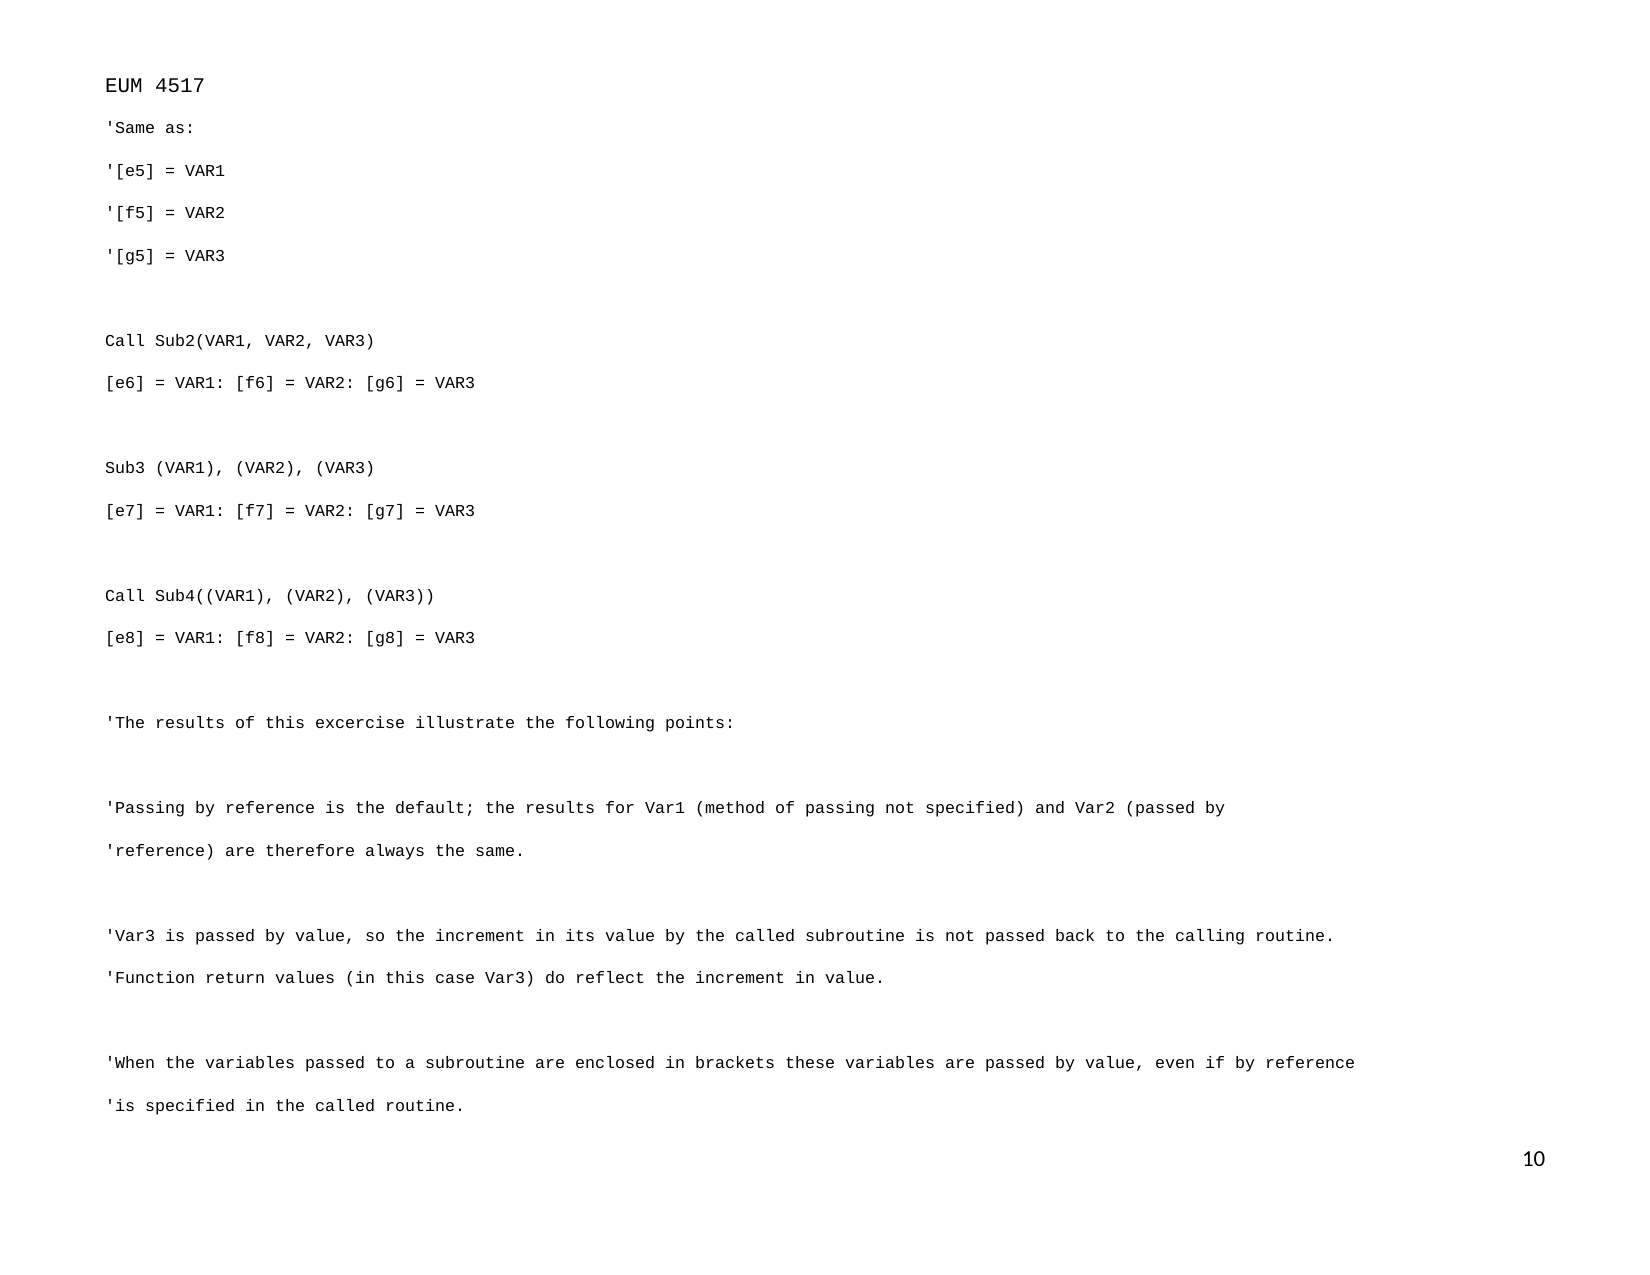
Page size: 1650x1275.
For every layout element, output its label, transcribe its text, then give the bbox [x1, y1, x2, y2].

text 'is specified in the called routine. [105, 1097, 1545, 1116]
text 'reference) are therefore always the same. [105, 842, 1545, 861]
text 'The results of this excercise illustrate the following points: [105, 715, 1545, 734]
text 'Same as: [105, 120, 1545, 139]
text [e8] = VAR1: [f8] = VAR2: [g8] = VAR3 [105, 630, 1545, 649]
text 'Passing by reference is the default; the results for Var1 (method of passing not specified) and Var2 (passed by [105, 800, 1545, 819]
text Call Sub2(VAR1, VAR2, VAR3) [105, 332, 1545, 351]
text '[f5] = VAR2 [105, 205, 1545, 224]
text [e7] = VAR1: [f7] = VAR2: [g7] = VAR3 [105, 502, 1545, 521]
text Sub3 (VAR1), (VAR2), (VAR3) [105, 460, 1545, 479]
text [e6] = VAR1: [f6] = VAR2: [g6] = VAR3 [105, 375, 1545, 394]
text 'Function return values (in this case Var3) do reflect the increment in value. [105, 970, 1545, 989]
text '[g5] = VAR3 [105, 247, 1545, 266]
text '[e5] = VAR1 [105, 162, 1545, 181]
text 'Var3 is passed by value, so the increment in its value by the called subroutine is not passed back to the calling routine. [105, 927, 1545, 946]
text Call Sub4((VAR1), (VAR2), (VAR3)) [105, 587, 1545, 606]
text 'When the variables passed to a subroutine are enclosed in brackets these variables are passed by value, even if by reference [105, 1055, 1545, 1074]
